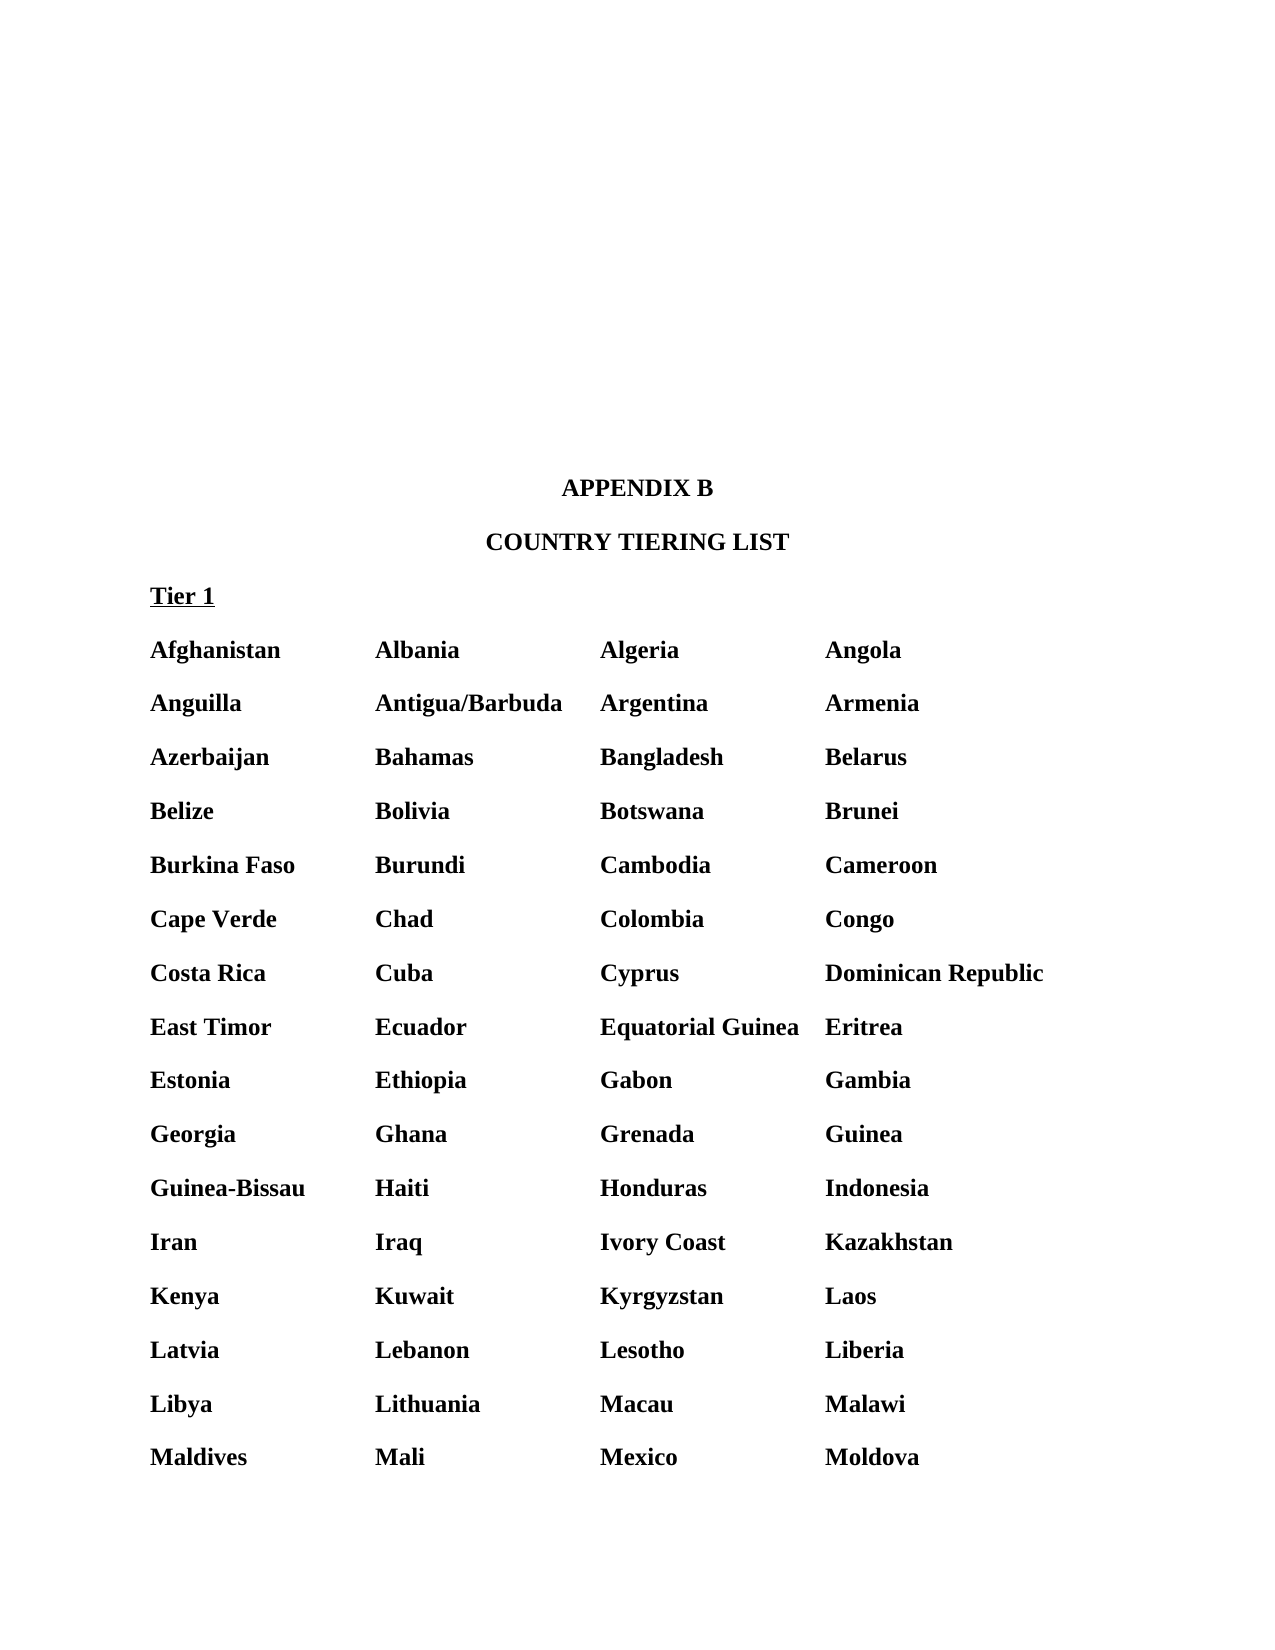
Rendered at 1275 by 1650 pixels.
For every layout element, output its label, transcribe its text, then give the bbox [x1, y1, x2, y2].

text Tier 1 [150, 581, 1125, 609]
text Cape Verde Chad Colombia Congo [150, 904, 1125, 933]
text Burkina Faso Burundi Cambodia Cameroon [150, 850, 1125, 879]
text Iran Iraq Ivory Coast Kazakhstan [150, 1227, 1125, 1256]
text Kenya Kuwait Kyrgyzstan Laos [150, 1281, 1125, 1310]
text Anguilla Antigua/Barbuda Argentina Armenia [150, 688, 1125, 717]
text Libya Lithuania Macau Malawi [150, 1389, 1125, 1417]
text Georgia Ghana Grenada Guinea [150, 1119, 1125, 1148]
text Guinea-Bissau Haiti Honduras Indonesia [150, 1173, 1125, 1202]
text COUNTRY TIERING LIST [150, 527, 1125, 556]
text Latvia Lebanon Lesotho Liberia [150, 1335, 1125, 1363]
text East Timor Ecuador Equatorial Guinea Eritrea [150, 1012, 1125, 1040]
text Costa Rica Cuba Cyprus Dominican Republic [150, 958, 1125, 987]
text Afghanistan Albania Algeria Angola [150, 635, 1125, 663]
text Belize Bolivia Botswana Brunei [150, 796, 1125, 825]
text APPENDIX B [150, 473, 1125, 502]
text Maldives Mali Mexico Moldova [150, 1442, 1125, 1471]
text Azerbaijan Bahamas Bangladesh Belarus [150, 742, 1125, 771]
text Estonia Ethiopia Gabon Gambia [150, 1066, 1125, 1094]
